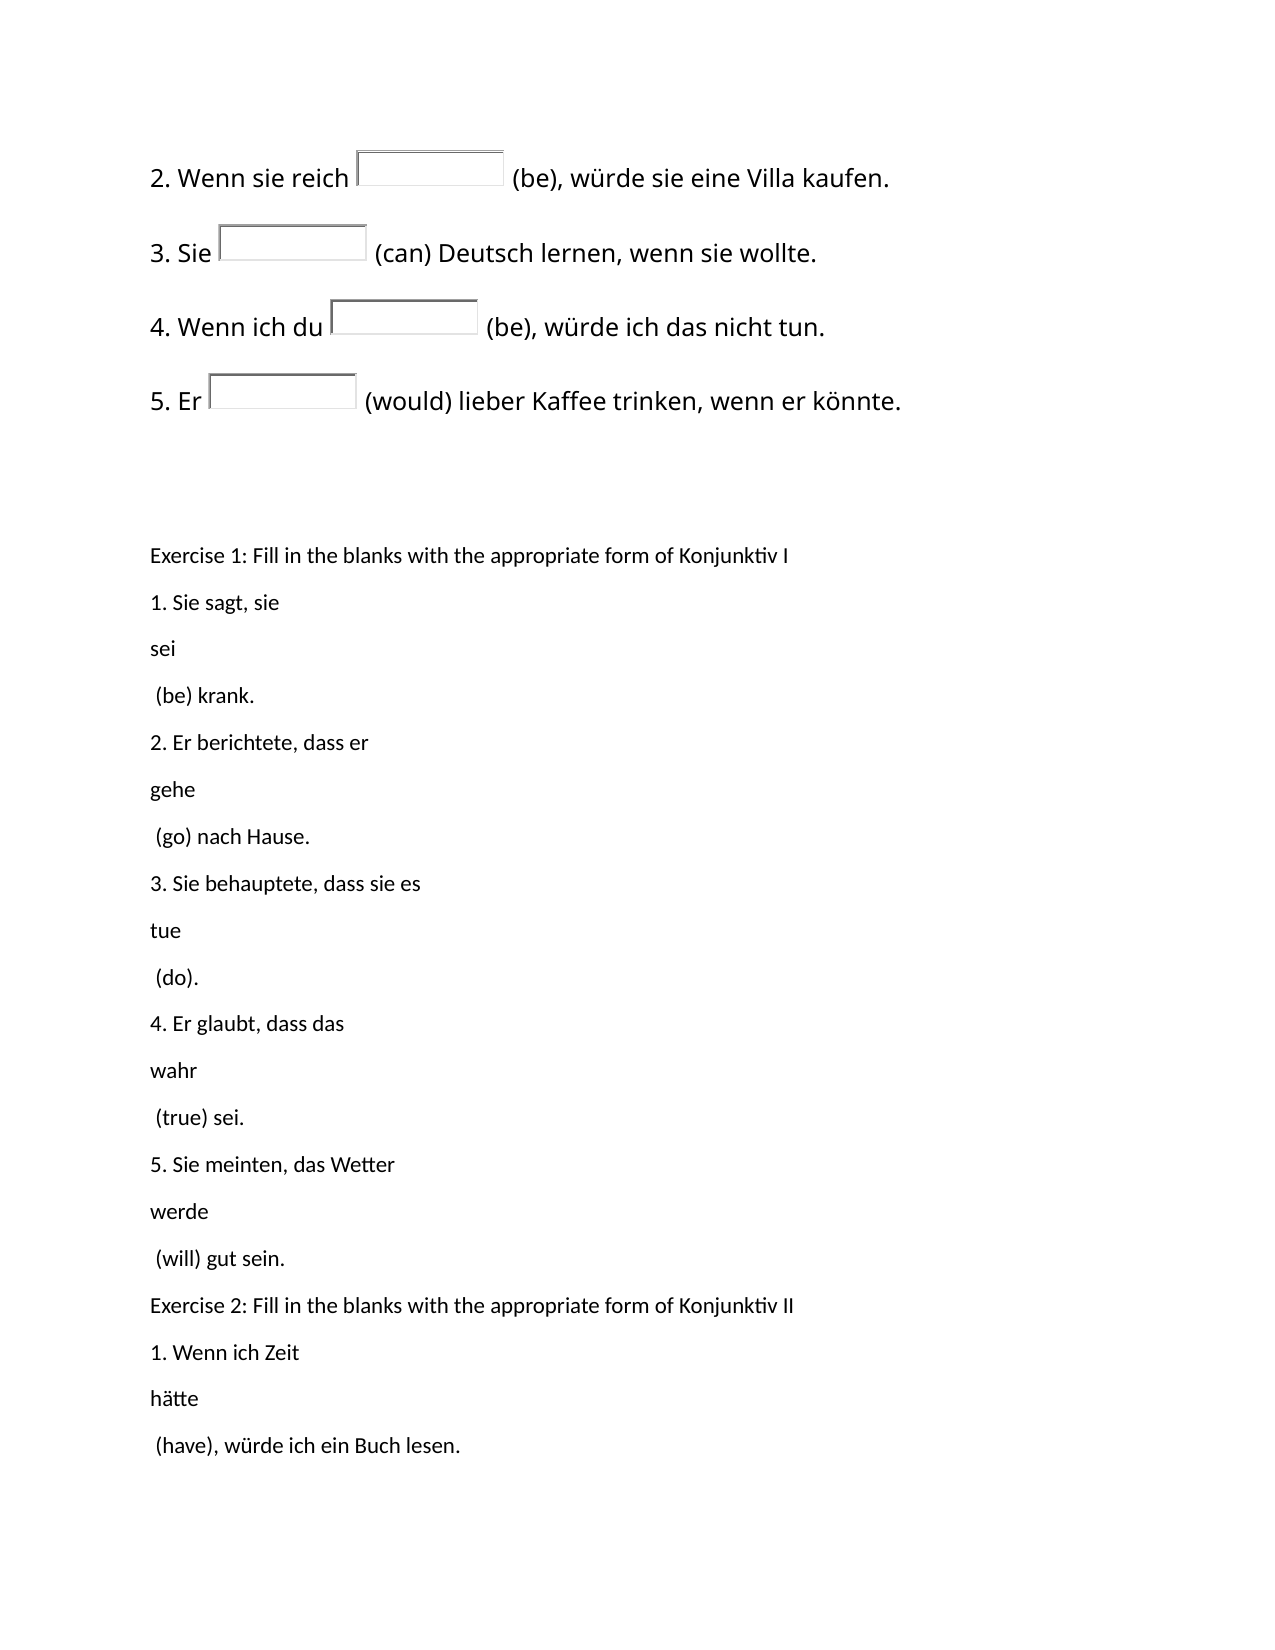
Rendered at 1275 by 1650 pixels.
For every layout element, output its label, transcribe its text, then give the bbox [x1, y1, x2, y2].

text 2. Wenn sie reich (be), würde sie eine Villa kaufen. [150, 150, 1125, 195]
text 5. Er (would) lieber Kaffee trinken, wenn er könnte. [150, 373, 1125, 418]
text 5. Sie meinten, das Wetter [150, 1150, 1125, 1178]
text 2. Er berichtete, dass er [150, 728, 1125, 756]
text 3. Sie behauptete, dass sie es [150, 869, 1125, 897]
text 1. Sie sagt, sie [150, 588, 1125, 616]
text Exercise 2: Fill in the blanks with the appropriate form of Konjunktiv II [150, 1291, 1125, 1319]
text hätte [150, 1384, 1125, 1413]
text (do). [150, 963, 1125, 991]
text (be) krank. [150, 681, 1125, 709]
text 4. Wenn ich du (be), würde ich das nicht tun. [150, 298, 1125, 344]
text (true) sei. [150, 1103, 1125, 1131]
text gehe [150, 775, 1125, 803]
text sei [150, 634, 1125, 663]
text (go) nach Hause. [150, 822, 1125, 850]
text werde [150, 1197, 1125, 1225]
text (will) gut sein. [150, 1244, 1125, 1272]
text Exercise 1: Fill in the blanks with the appropriate form of Konjunktiv I [150, 541, 1125, 569]
text 3. Sie (can) Deutsch lernen, wenn sie wollte. [150, 224, 1125, 269]
text (have), würde ich ein Buch lesen. [150, 1431, 1125, 1459]
text wahr [150, 1056, 1125, 1084]
text 1. Wenn ich Zeit [150, 1338, 1125, 1366]
text tue [150, 916, 1125, 944]
text 4. Er glaubt, dass das [150, 1009, 1125, 1038]
